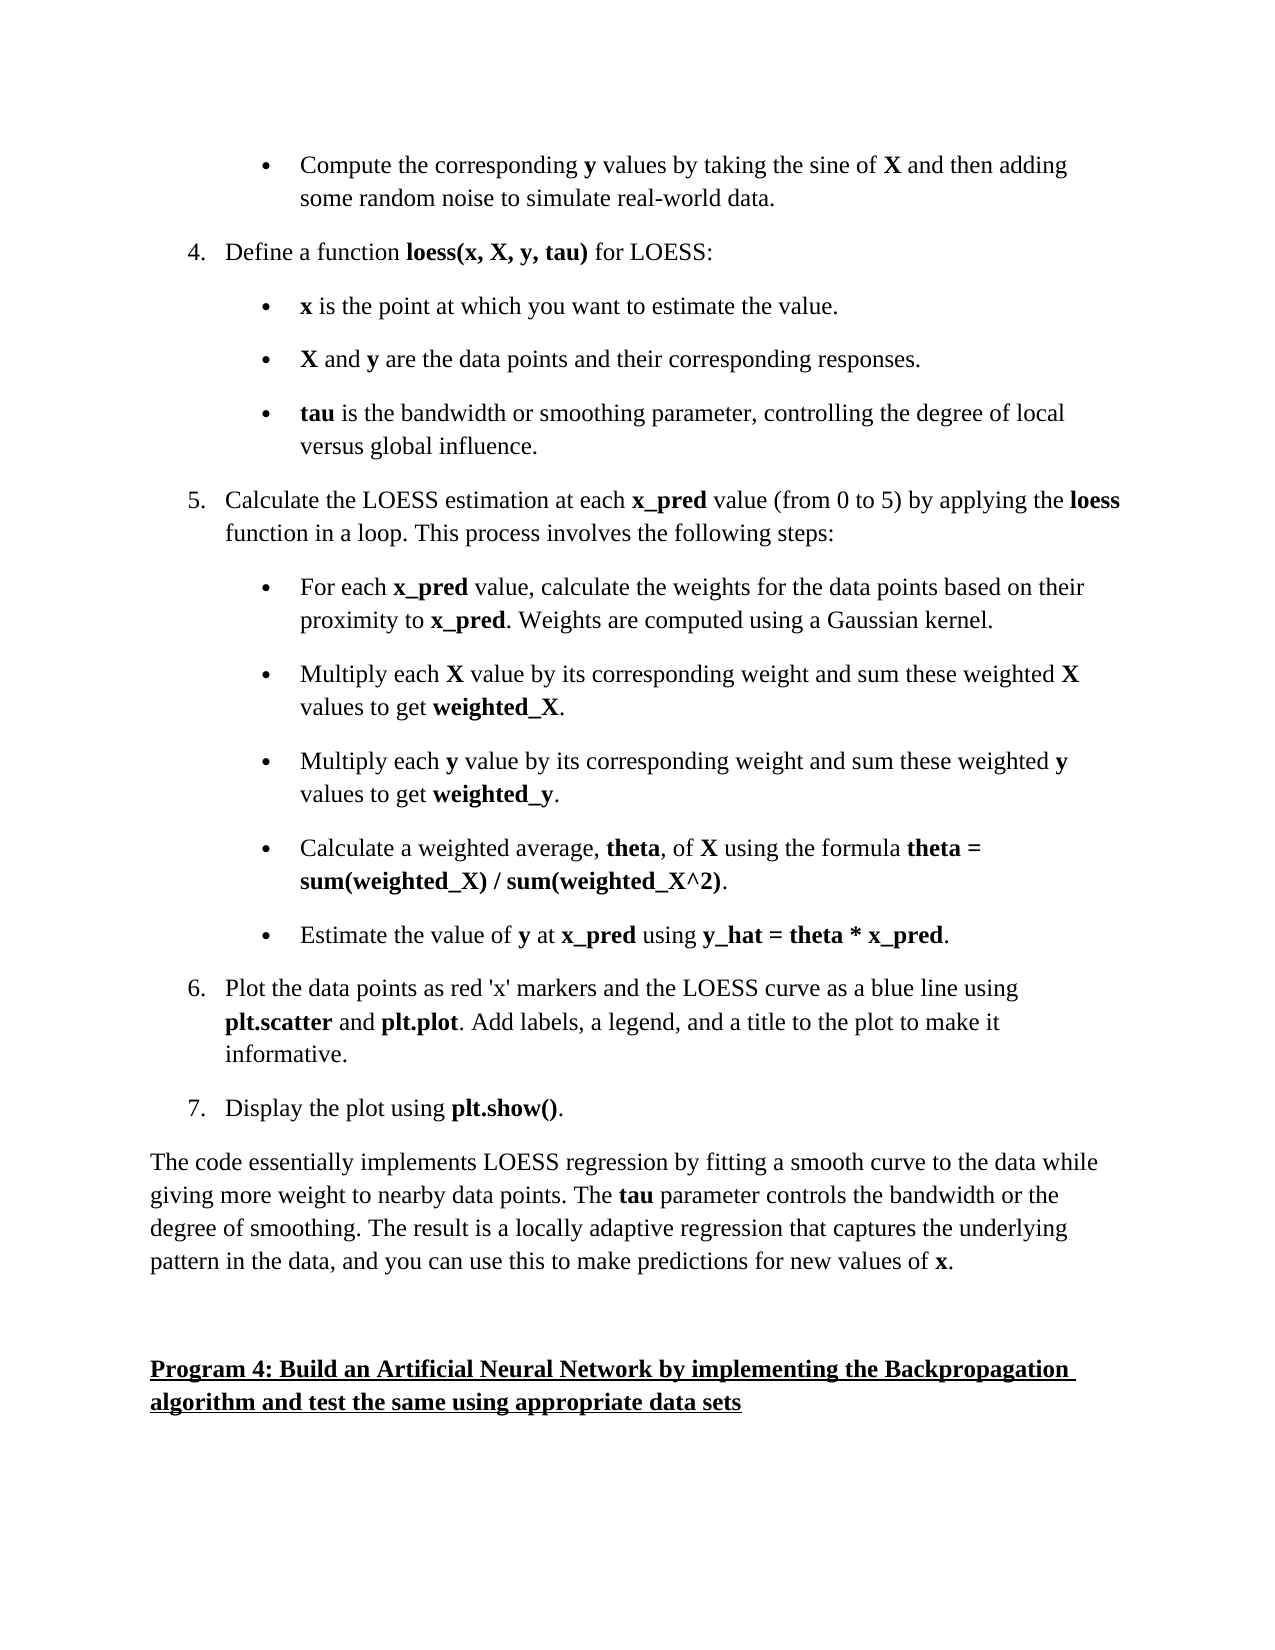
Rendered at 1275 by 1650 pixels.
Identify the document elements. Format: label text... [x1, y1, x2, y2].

list Estimate the value of y at x_pred using y_hat = theta * x_pred. [262, 920, 1125, 948]
list Multiply each X value by its corresponding weight and sum these weighted X values to get weighted_X. [262, 659, 1125, 721]
list Multiply each y value by its corresponding weight and sum these weighted y values to get weighted_y. [262, 746, 1125, 808]
list Plot the data points as red 'x' markers and the LOESS curve as a blue line using plt.scatter and plt.plot. Add labels, a legend, and a title to the plot to make it informative. [187, 973, 1125, 1068]
list Compute the corresponding y values by taking the sine of X and then adding some random noise to simulate real-world data. [262, 150, 1125, 212]
list Calculate a weighted average, theta, of X using the formula theta = sum(weighted_X) / sum(weighted_X^2). [262, 833, 1125, 894]
list Display the plot using plt.show(). [187, 1093, 1125, 1122]
list For each x_pred value, calculate the weights for the data points based on their proximity to x_pred. Weights are computed using a Gaussian kernel. [262, 572, 1125, 634]
list Calculate the LOESS estimation at each x_pred value (from 0 to 5) by applying the loess function in a loop. This process involves the following steps: [187, 485, 1125, 547]
list Define a function loess(x, X, y, tau) for LOESS: [187, 237, 1125, 266]
list X and y are the data points and their corresponding responses. [262, 344, 1125, 373]
text The code essentially implements LOESS regression by fitting a smooth curve to the data while giving more weight to nearby data points. The tau parameter controls the bandwidth or the degree of smoothing. The result is a locally adaptive regression that captures the underlying pattern in the data, and you can use this to make predictions for new values of x. [150, 1147, 1125, 1275]
text Program 4: Build an Artificial Neural Network by implementing the Backpropagation algorithm and test the same using appropriate data sets [150, 1354, 1125, 1416]
list x is the point at which you want to estimate the value. [262, 291, 1125, 319]
list tau is the bandwidth or smoothing parameter, controlling the degree of local versus global influence. [262, 398, 1125, 460]
